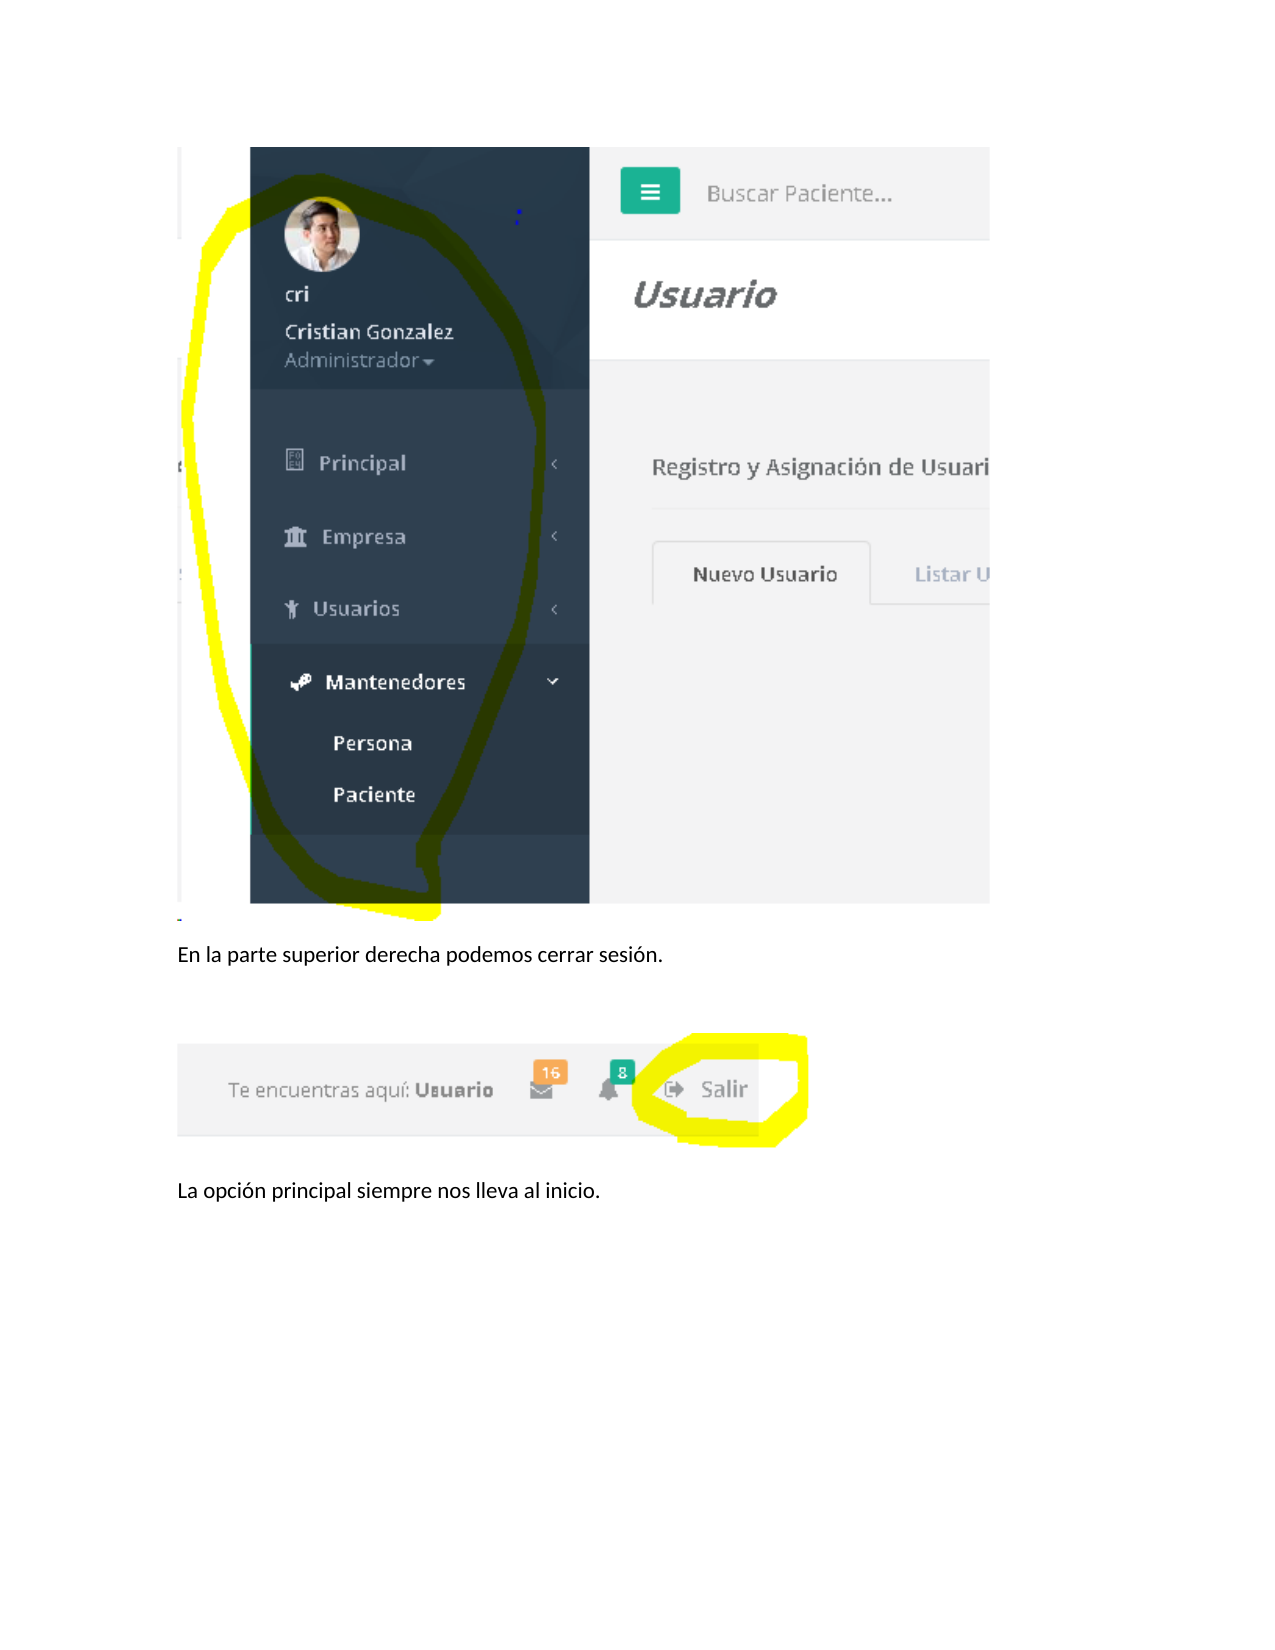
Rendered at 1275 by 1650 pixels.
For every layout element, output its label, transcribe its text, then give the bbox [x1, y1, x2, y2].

picture [177, 1033, 809, 1158]
text La opción principal siempre nos lleva al inicio. [177, 1176, 1098, 1204]
text En la parte superior derecha podemos cerrar sesión. [177, 940, 1098, 968]
picture [177, 147, 990, 921]
